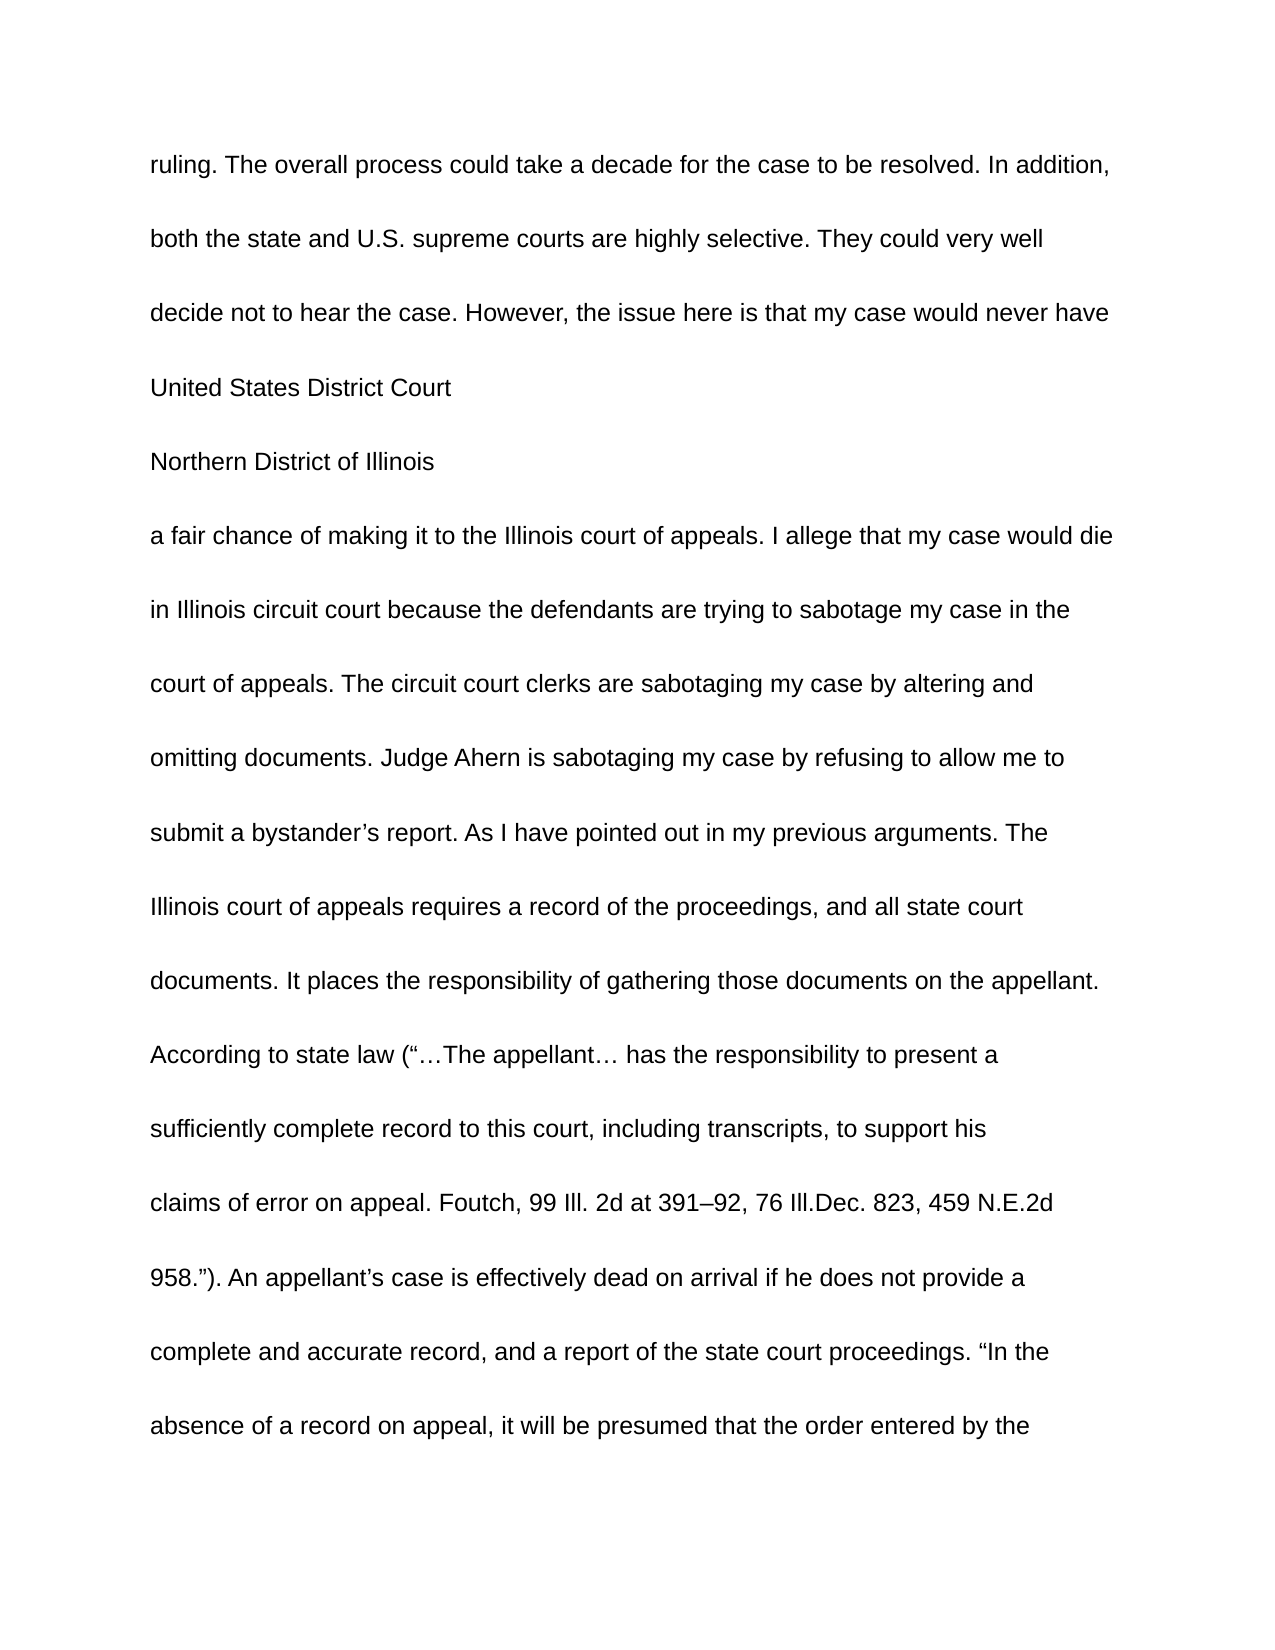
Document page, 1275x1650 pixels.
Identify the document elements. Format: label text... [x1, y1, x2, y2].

text sufficiently complete record to this court, including transcripts, to support his [150, 1114, 1125, 1143]
text United States District Court [150, 372, 1125, 401]
text claims of error on appeal. Foutch, 99 Ill. 2d at 391–92, 76 Ill.Dec. 823, 459 N.E.2d [150, 1188, 1125, 1217]
text ruling. The overall process could take a decade for the case to be resolved. In addition, [150, 150, 1125, 179]
text According to state law (“…The appellant… has the responsibility to present a [150, 1040, 1125, 1069]
text 958.”). An appellant’s case is effectively dead on arrival if he does not provide a [150, 1262, 1125, 1291]
text Northern District of Illinois [150, 447, 1125, 475]
text court of appeals. The circuit court clerks are sabotaging my case by altering and [150, 669, 1125, 698]
text complete and accurate record, and a report of the state court proceedings. “In the [150, 1337, 1125, 1365]
text decide not to hear the case. However, the issue here is that my case would never have [150, 298, 1125, 327]
text documents. It places the responsibility of gathering those documents on the appellant. [150, 966, 1125, 994]
text omitting documents. Judge Ahern is sabotaging my case by refusing to allow me to [150, 743, 1125, 772]
text Illinois court of appeals requires a record of the proceedings, and all state court [150, 892, 1125, 920]
text in Illinois circuit court because the defendants are trying to sabotage my case in the [150, 595, 1125, 624]
text a fair chance of making it to the Illinois court of appeals. I allege that my case would die [150, 521, 1125, 549]
text submit a bystander’s report. As I have pointed out in my previous arguments. The [150, 817, 1125, 846]
text absence of a record on appeal, it will be presumed that the order entered by the [150, 1411, 1125, 1439]
text both the state and U.S. supreme courts are highly selective. They could very well [150, 224, 1125, 253]
